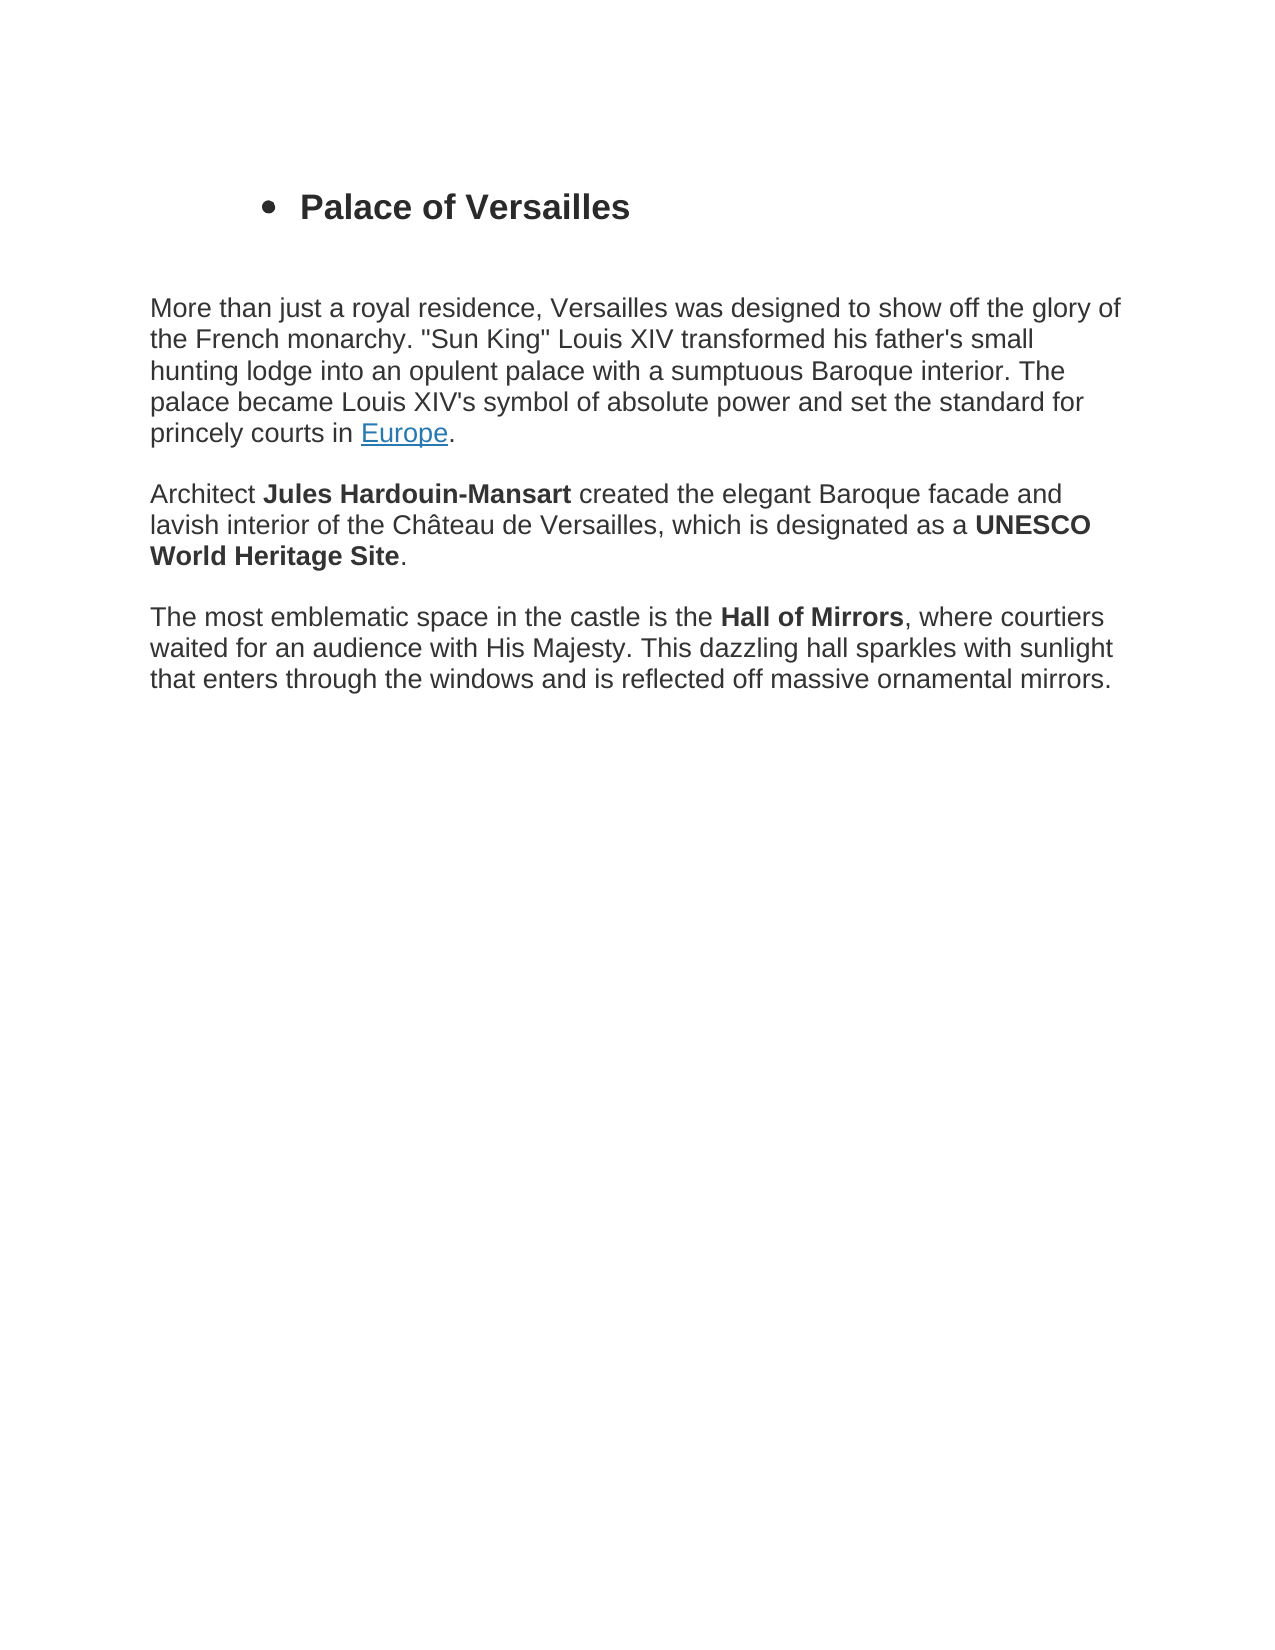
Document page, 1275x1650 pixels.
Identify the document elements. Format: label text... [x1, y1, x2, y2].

list Palace of Versailles [262, 186, 1125, 227]
text Architect Jules Hardouin-Mansart created the elegant Baroque facade and lavish interior of the Château de Versailles, which is designated as a UNESCO World Heritage Site. [150, 478, 1125, 571]
text The most emblematic space in the castle is the Hall of Mirrors, where courtiers waited for an audience with His Majesty. This dazzling hall sparkles with sunlight that enters through the windows and is reflected off massive ornamental mirrors. [150, 601, 1125, 694]
text More than just a royal residence, Versailles was designed to show off the glory of the French monarchy. "Sun King" Louis XIV transformed his father's small hunting lodge into an opulent palace with a sumptuous Baroque interior. The palace became Louis XIV's symbol of absolute power and set the standard for princely courts in Europe. [150, 292, 1125, 448]
